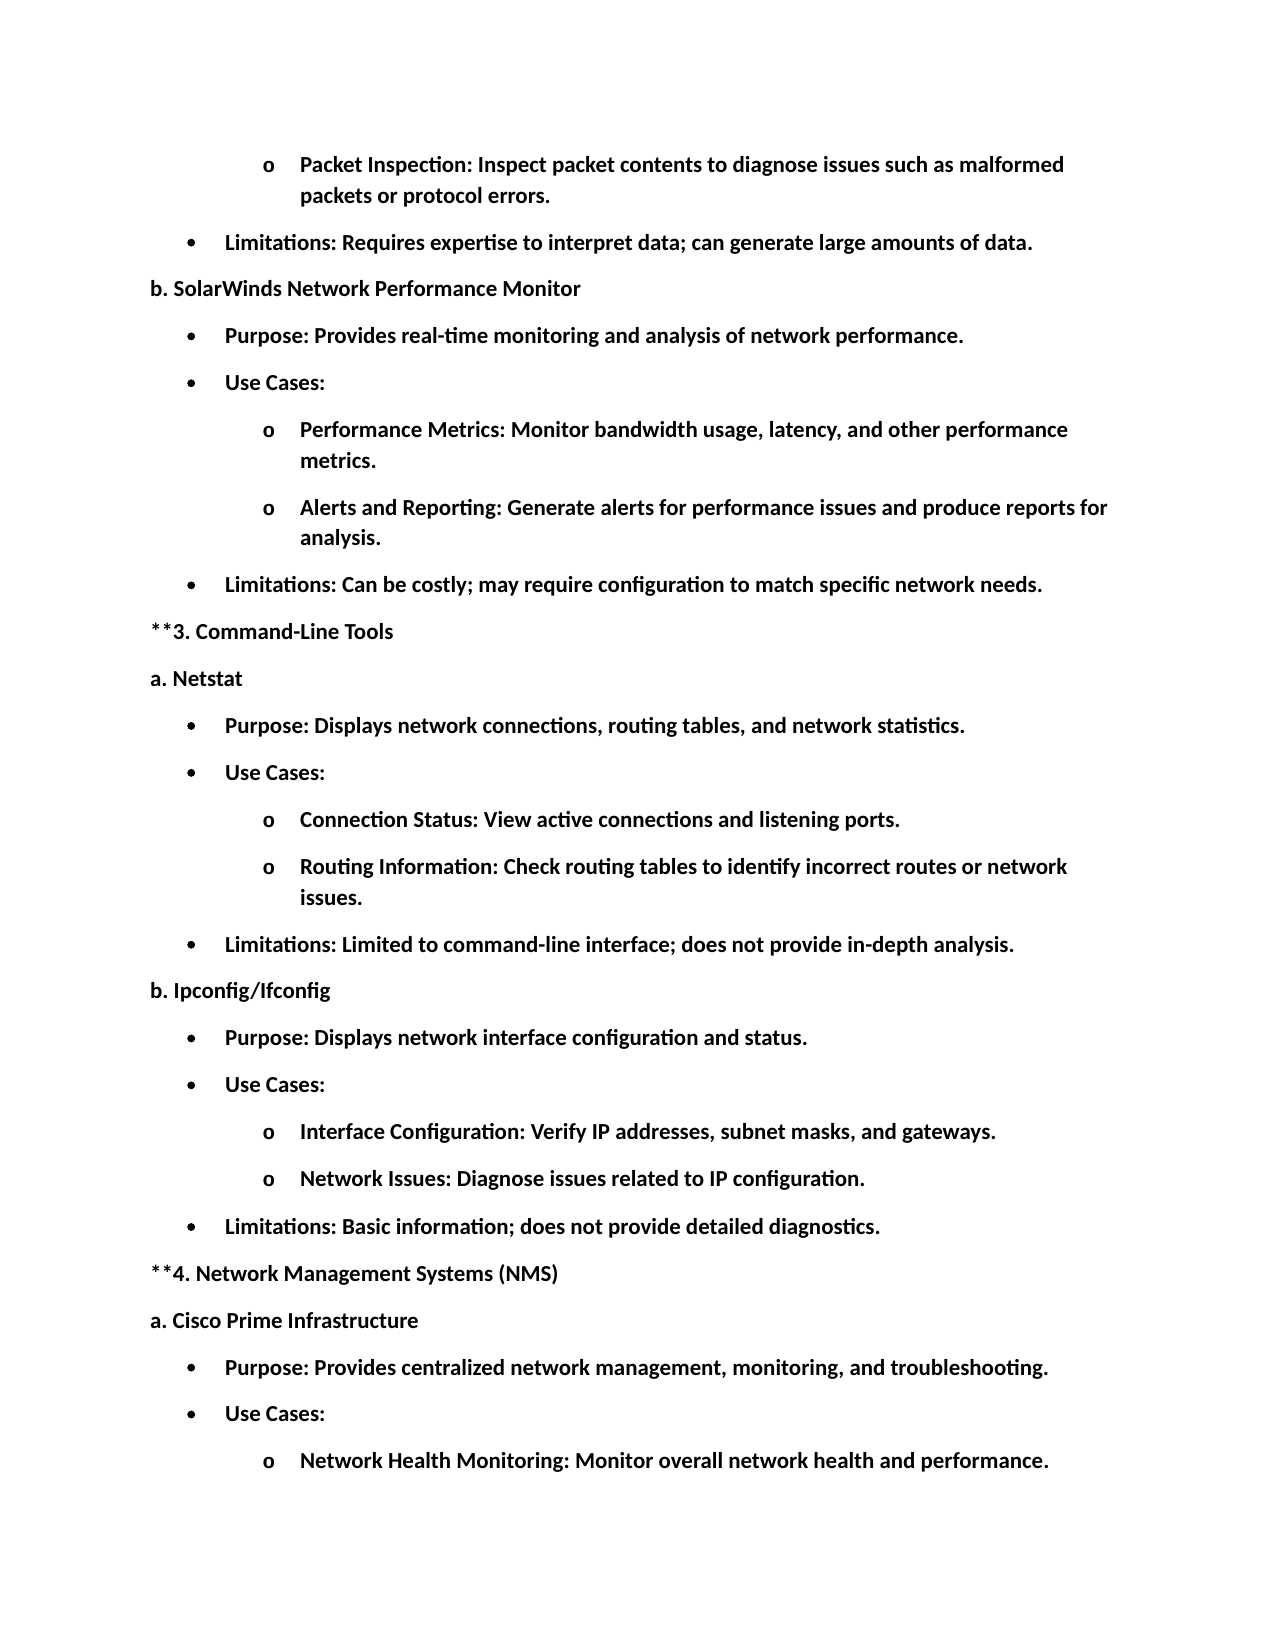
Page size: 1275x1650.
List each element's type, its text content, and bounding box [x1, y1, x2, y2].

text **3. Command-Line Tools [150, 617, 1125, 645]
text a. Cisco Prime Infrastructure [150, 1306, 1125, 1334]
text **4. Network Management Systems (NMS) [150, 1259, 1125, 1287]
list Purpose: Displays network interface configuration and status. [187, 1023, 1125, 1051]
list Use Cases: [187, 1399, 1125, 1427]
list Limitations: Requires expertise to interpret data; can generate large amounts of data. [187, 228, 1125, 256]
text b. SolarWinds Network Performance Monitor [150, 274, 1125, 302]
list Limitations: Basic information; does not provide detailed diagnostics. [187, 1212, 1125, 1240]
list Use Cases: [187, 368, 1125, 396]
list Performance Metrics: Monitor bandwidth usage, latency, and other performance metrics. [262, 415, 1125, 474]
list Limitations: Limited to command-line interface; does not provide in-depth analysis. [187, 930, 1125, 958]
text b. Ipconfig/Ifconfig [150, 977, 1125, 1004]
list Purpose: Provides real-time monitoring and analysis of network performance. [187, 321, 1125, 349]
list Interface Configuration: Verify IP addresses, subnet masks, and gateways. [262, 1117, 1125, 1146]
list Packet Inspection: Inspect packet contents to diagnose issues such as malformed packets or protocol errors. [262, 150, 1125, 209]
list Limitations: Can be costly; may require configuration to match specific network needs. [187, 570, 1125, 598]
list Purpose: Provides centralized network management, monitoring, and troubleshooting. [187, 1353, 1125, 1381]
list Use Cases: [187, 1070, 1125, 1098]
list Routing Information: Check routing tables to identify incorrect routes or network issues. [262, 852, 1125, 911]
list Network Health Monitoring: Monitor overall network health and performance. [262, 1446, 1125, 1475]
list Use Cases: [187, 758, 1125, 786]
list Purpose: Displays network connections, routing tables, and network statistics. [187, 711, 1125, 739]
list Network Issues: Diagnose issues related to IP configuration. [262, 1164, 1125, 1193]
text a. Netstat [150, 664, 1125, 692]
list Alerts and Reporting: Generate alerts for performance issues and produce reports for analysis. [262, 493, 1125, 551]
list Connection Status: View active connections and listening ports. [262, 805, 1125, 833]
